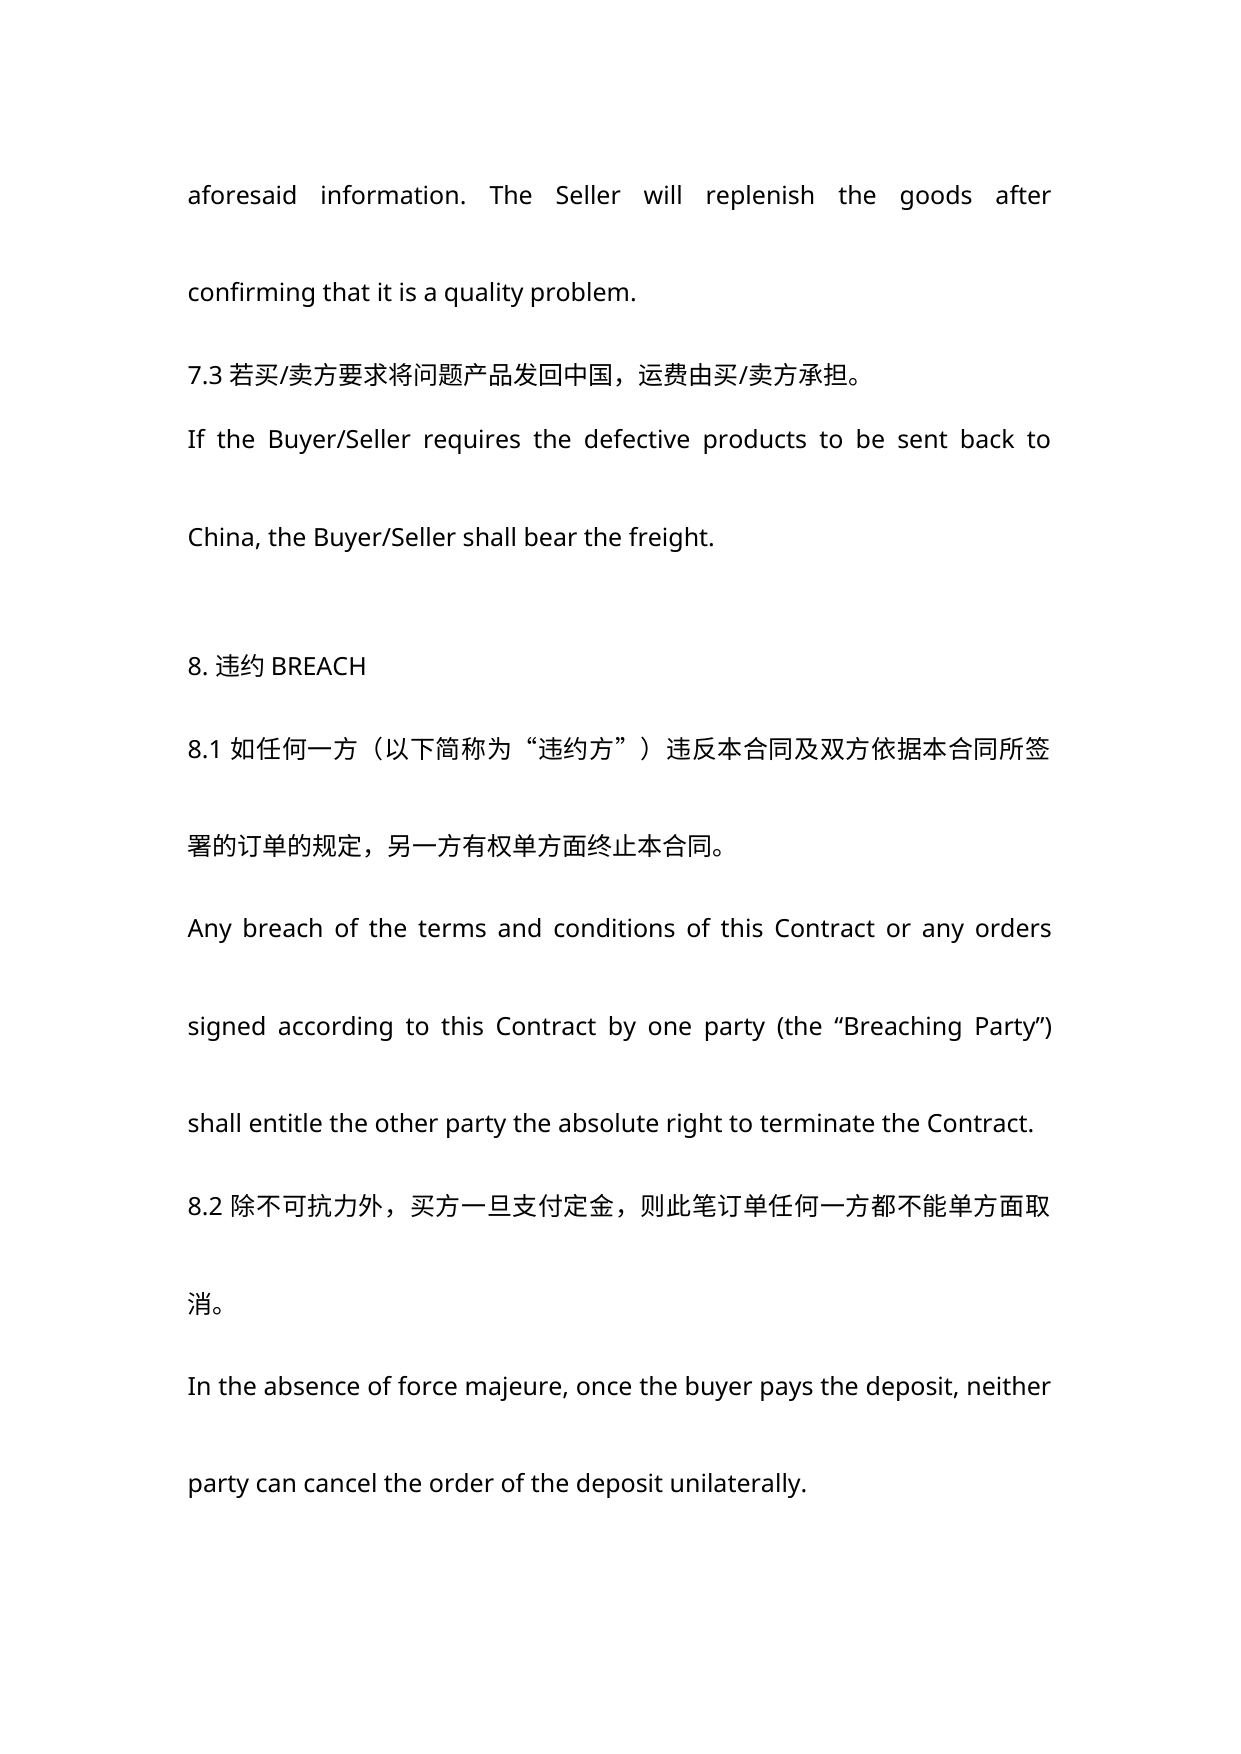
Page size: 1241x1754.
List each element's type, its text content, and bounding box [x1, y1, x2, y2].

text If the Buyer/Seller requires the defective products to be sent back to China, the Buyer/Seller shall bear the freight. [187, 406, 1053, 569]
text 8. 违约 BREACH [187, 632, 1053, 697]
text 7.3 若买/卖方要求将问题产品发回中国，运费由买/卖方承担。 [187, 341, 1053, 406]
text Any breach of the terms and conditions of this Contract or any orders signed according to this Contract by one party (the “Breaching Party”) shall entitle the other party the absolute right to terminate the Contract. [187, 896, 1053, 1156]
text In the absence of force majeure, once the buyer pays the deposit, neither party can cancel the order of the deposit unilaterally. [187, 1353, 1053, 1516]
text 8.2 除不可抗力外，买方一旦支付定金，则此笔订单任何一方都不能单方面取消。 [187, 1172, 1053, 1335]
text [187, 162, 1053, 324]
text 8.1 如任何一方（以下简称为“违约方”）违反本合同及双方依据本合同所签署的订单的规定，另一方有权单方面终止本合同。 [187, 715, 1053, 877]
